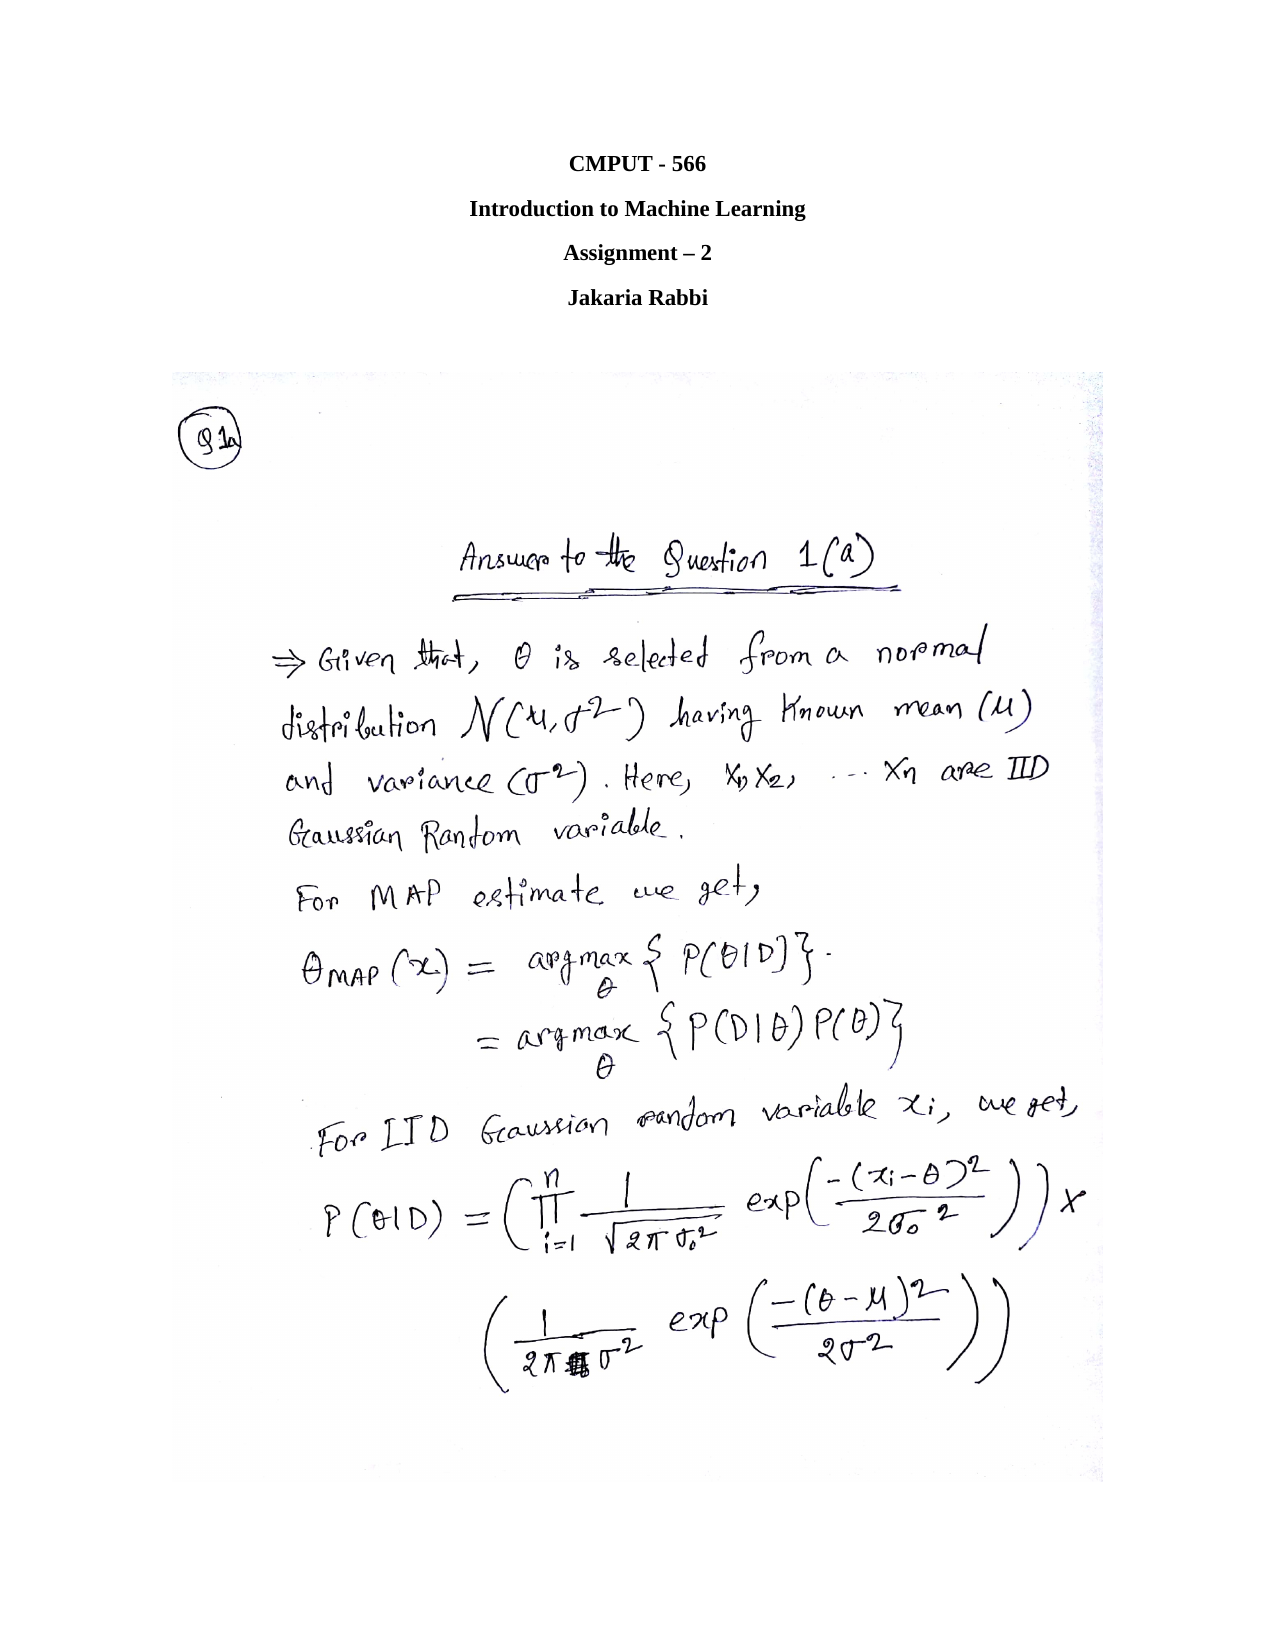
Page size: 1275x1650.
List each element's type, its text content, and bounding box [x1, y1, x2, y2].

text CMPUT - 566 [150, 150, 1125, 176]
text Introduction to Machine Learning [150, 194, 1125, 221]
picture [172, 372, 1103, 1482]
text Jakaria Rabbi [150, 284, 1125, 310]
text Assignment – 2 [150, 239, 1125, 266]
